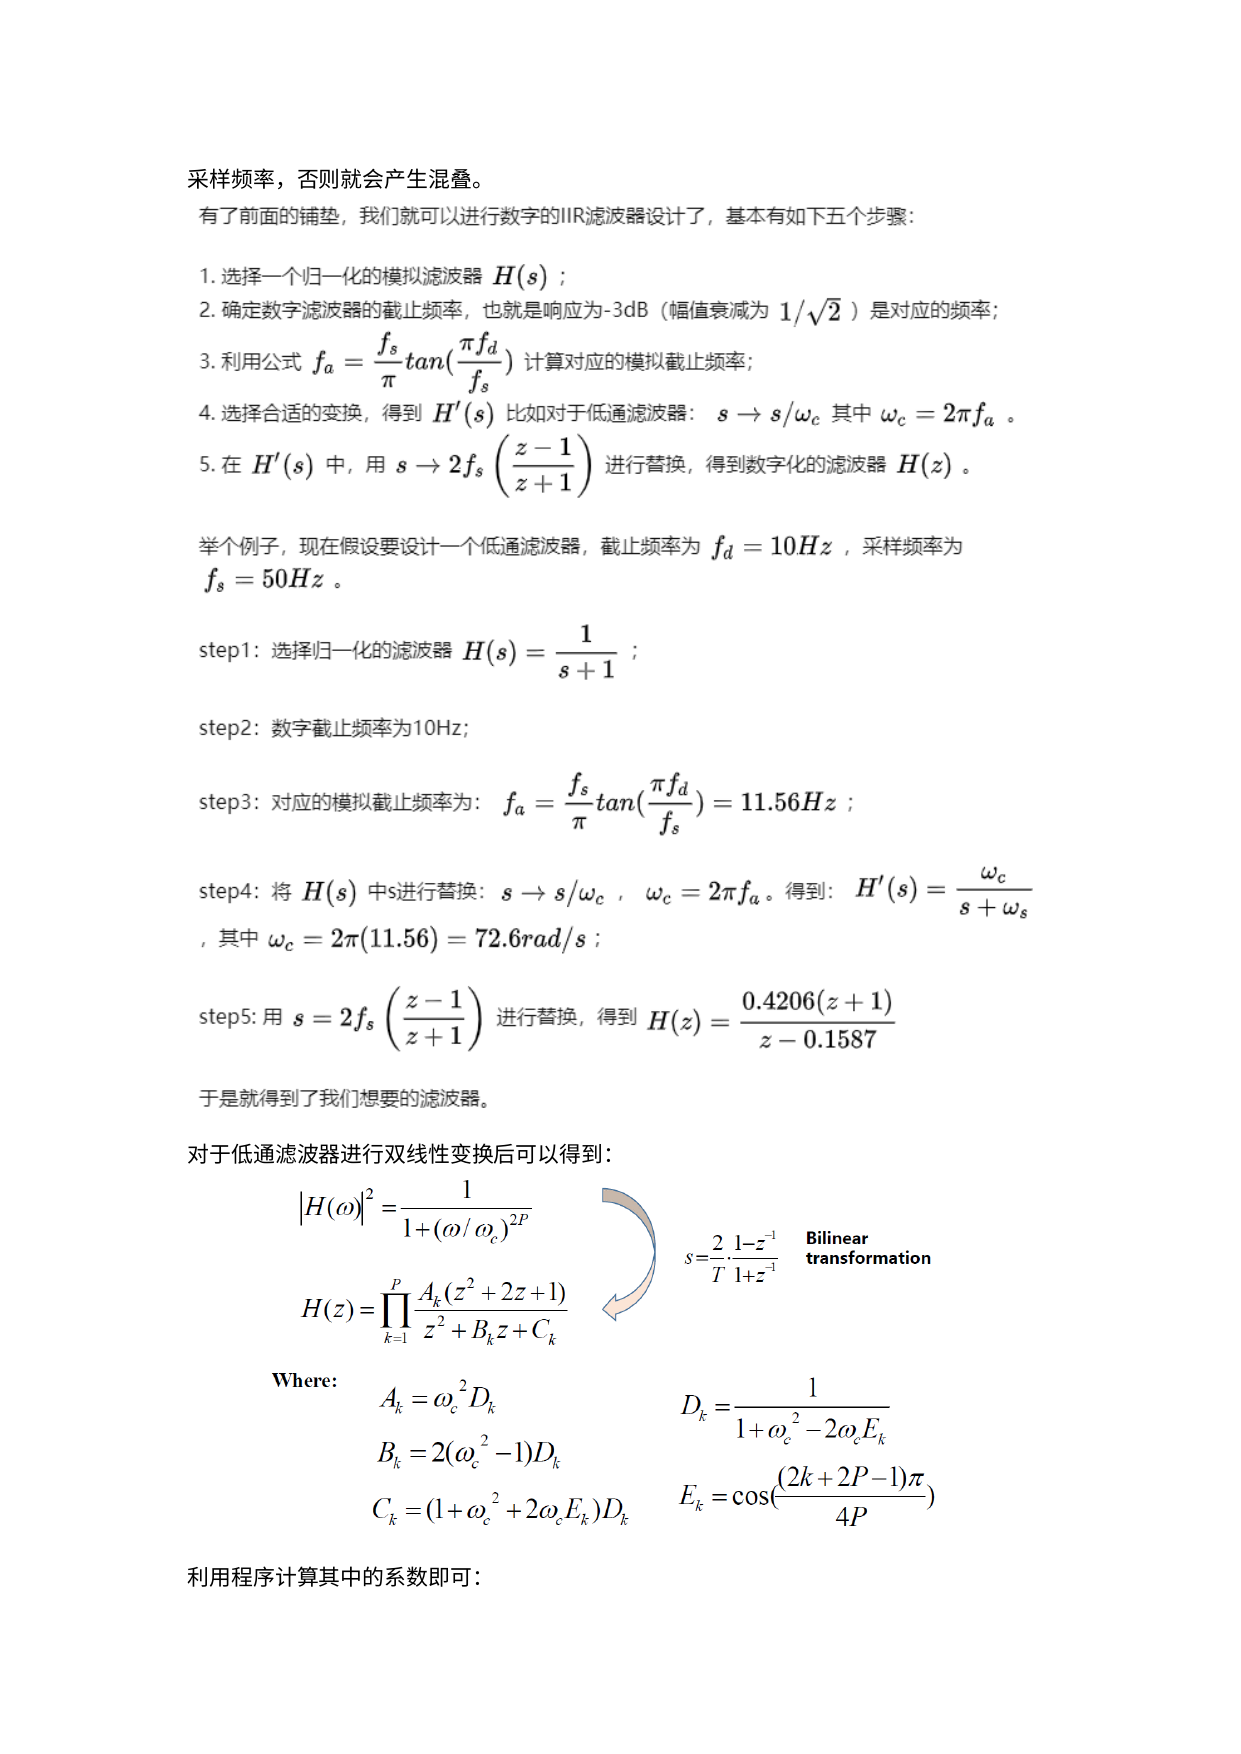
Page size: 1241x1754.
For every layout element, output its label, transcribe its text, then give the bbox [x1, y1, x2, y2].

picture [187, 194, 1053, 1118]
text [187, 162, 1053, 194]
text 利用程序计算其中的系数即可： [187, 1559, 1053, 1592]
picture [257, 1169, 983, 1536]
text 对于低通滤波器进行双线性变换后可以得到： [187, 1137, 1053, 1169]
